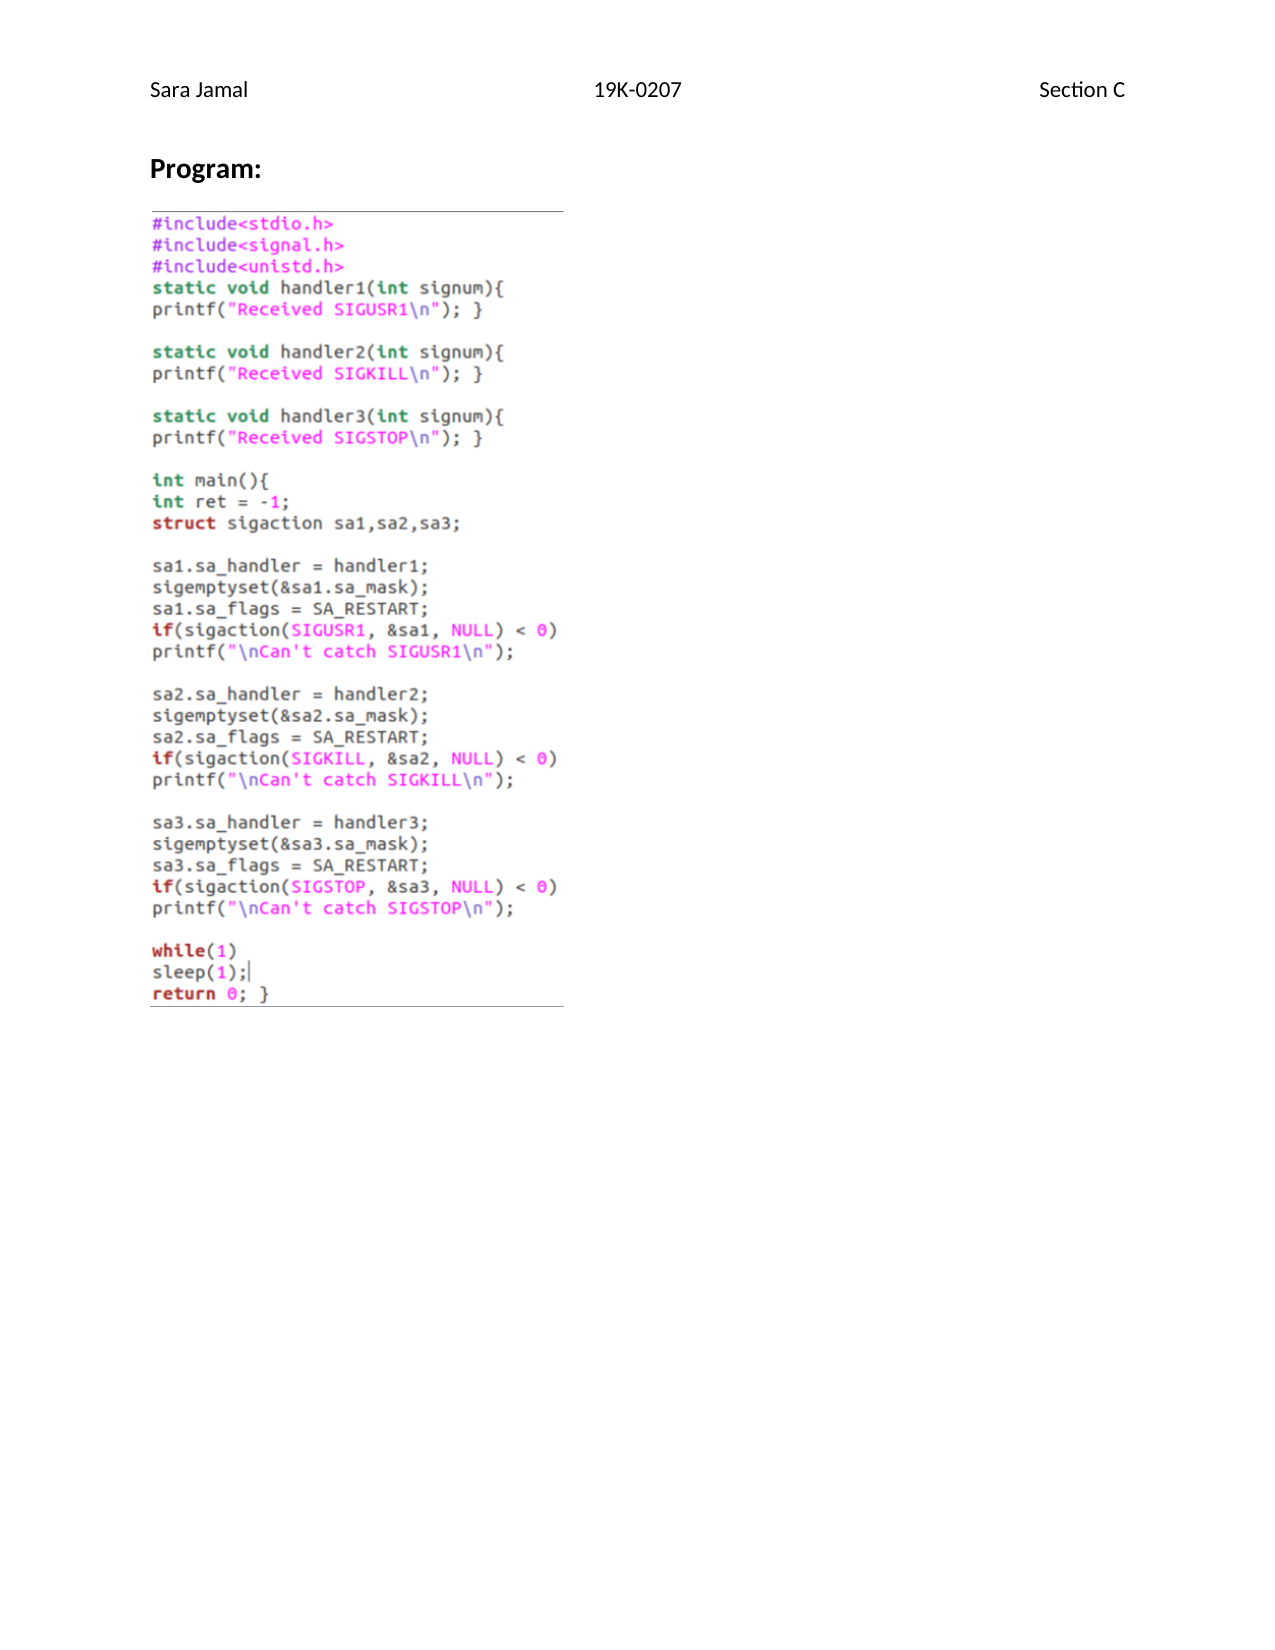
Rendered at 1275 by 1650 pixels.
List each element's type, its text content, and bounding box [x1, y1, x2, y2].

picture [150, 211, 564, 1007]
text Program: [150, 150, 1125, 186]
